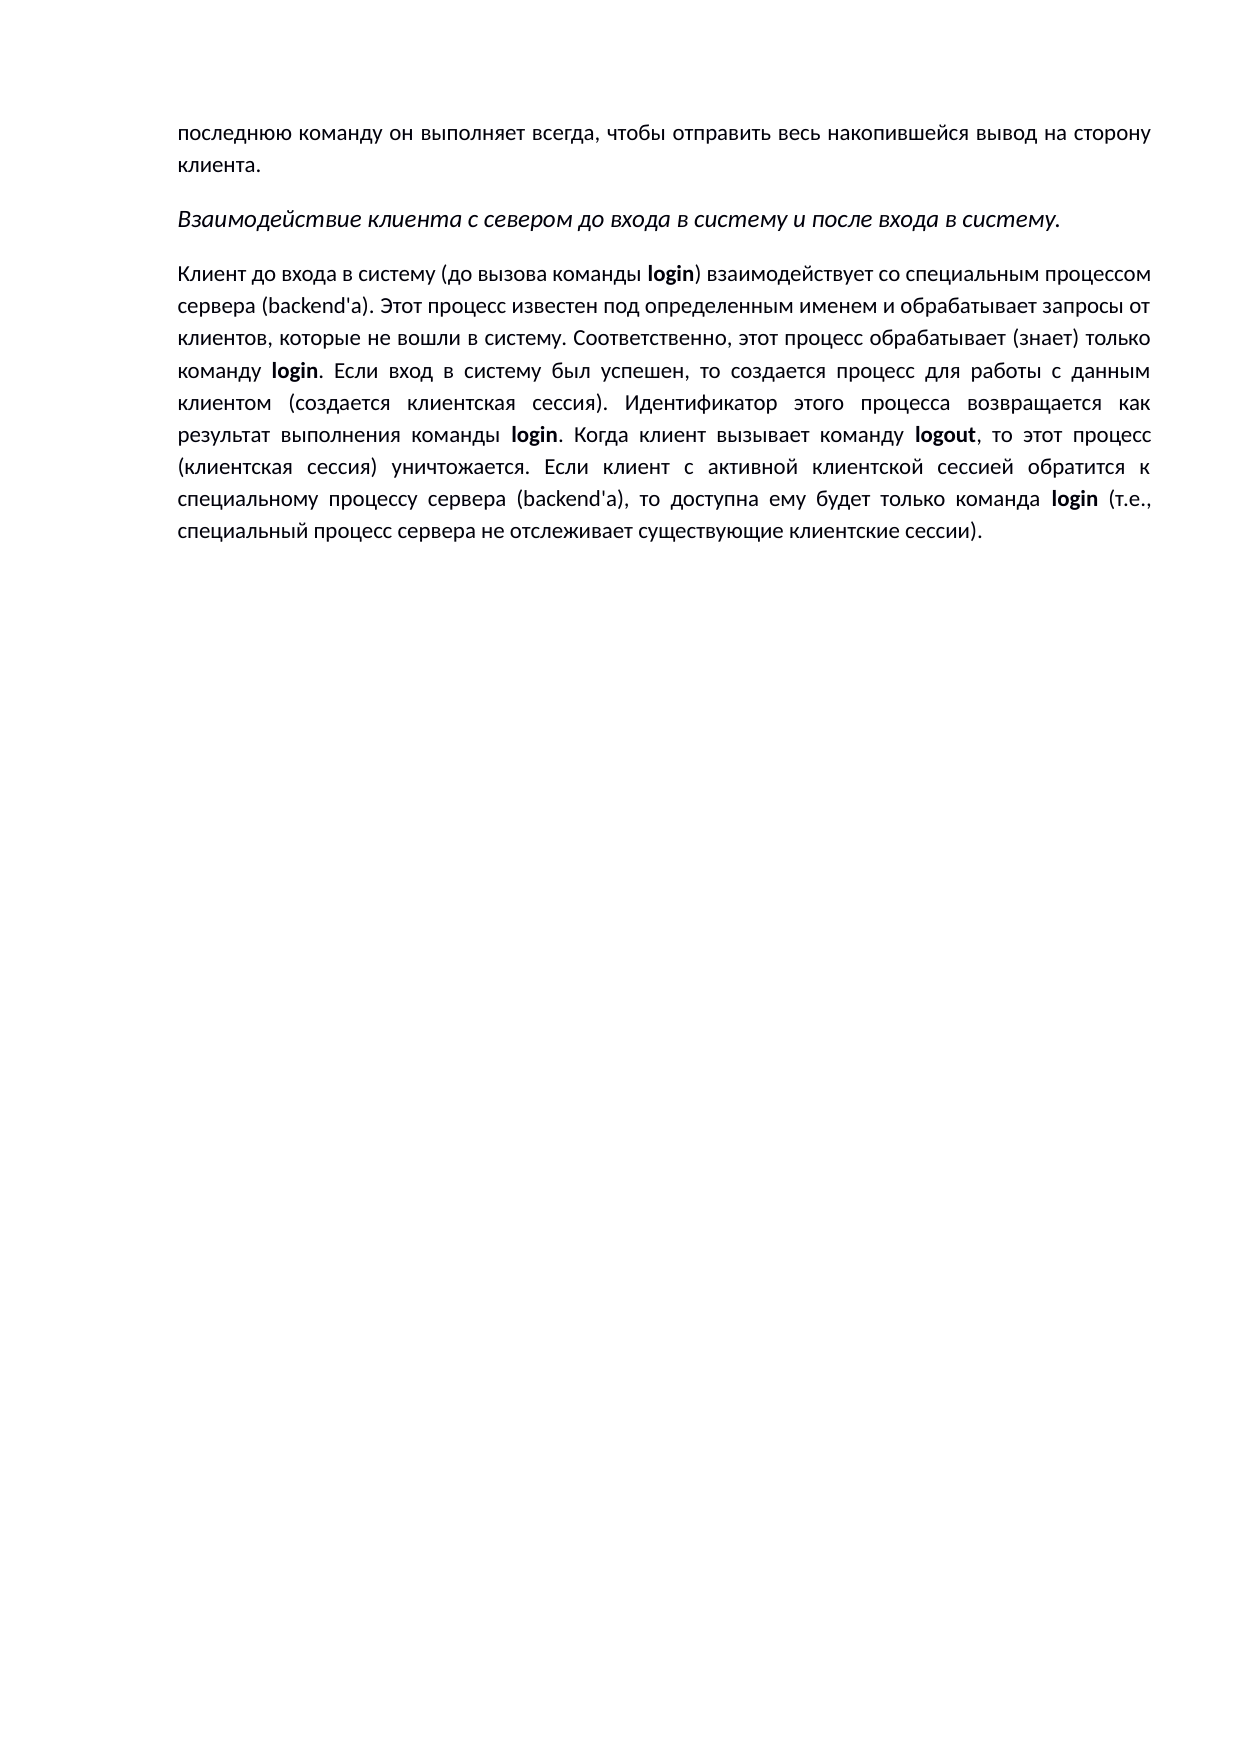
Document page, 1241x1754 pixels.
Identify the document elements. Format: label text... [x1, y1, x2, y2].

text Взаимодействие клиента с севером до входа в систему и после входа в систему. [177, 203, 1152, 234]
